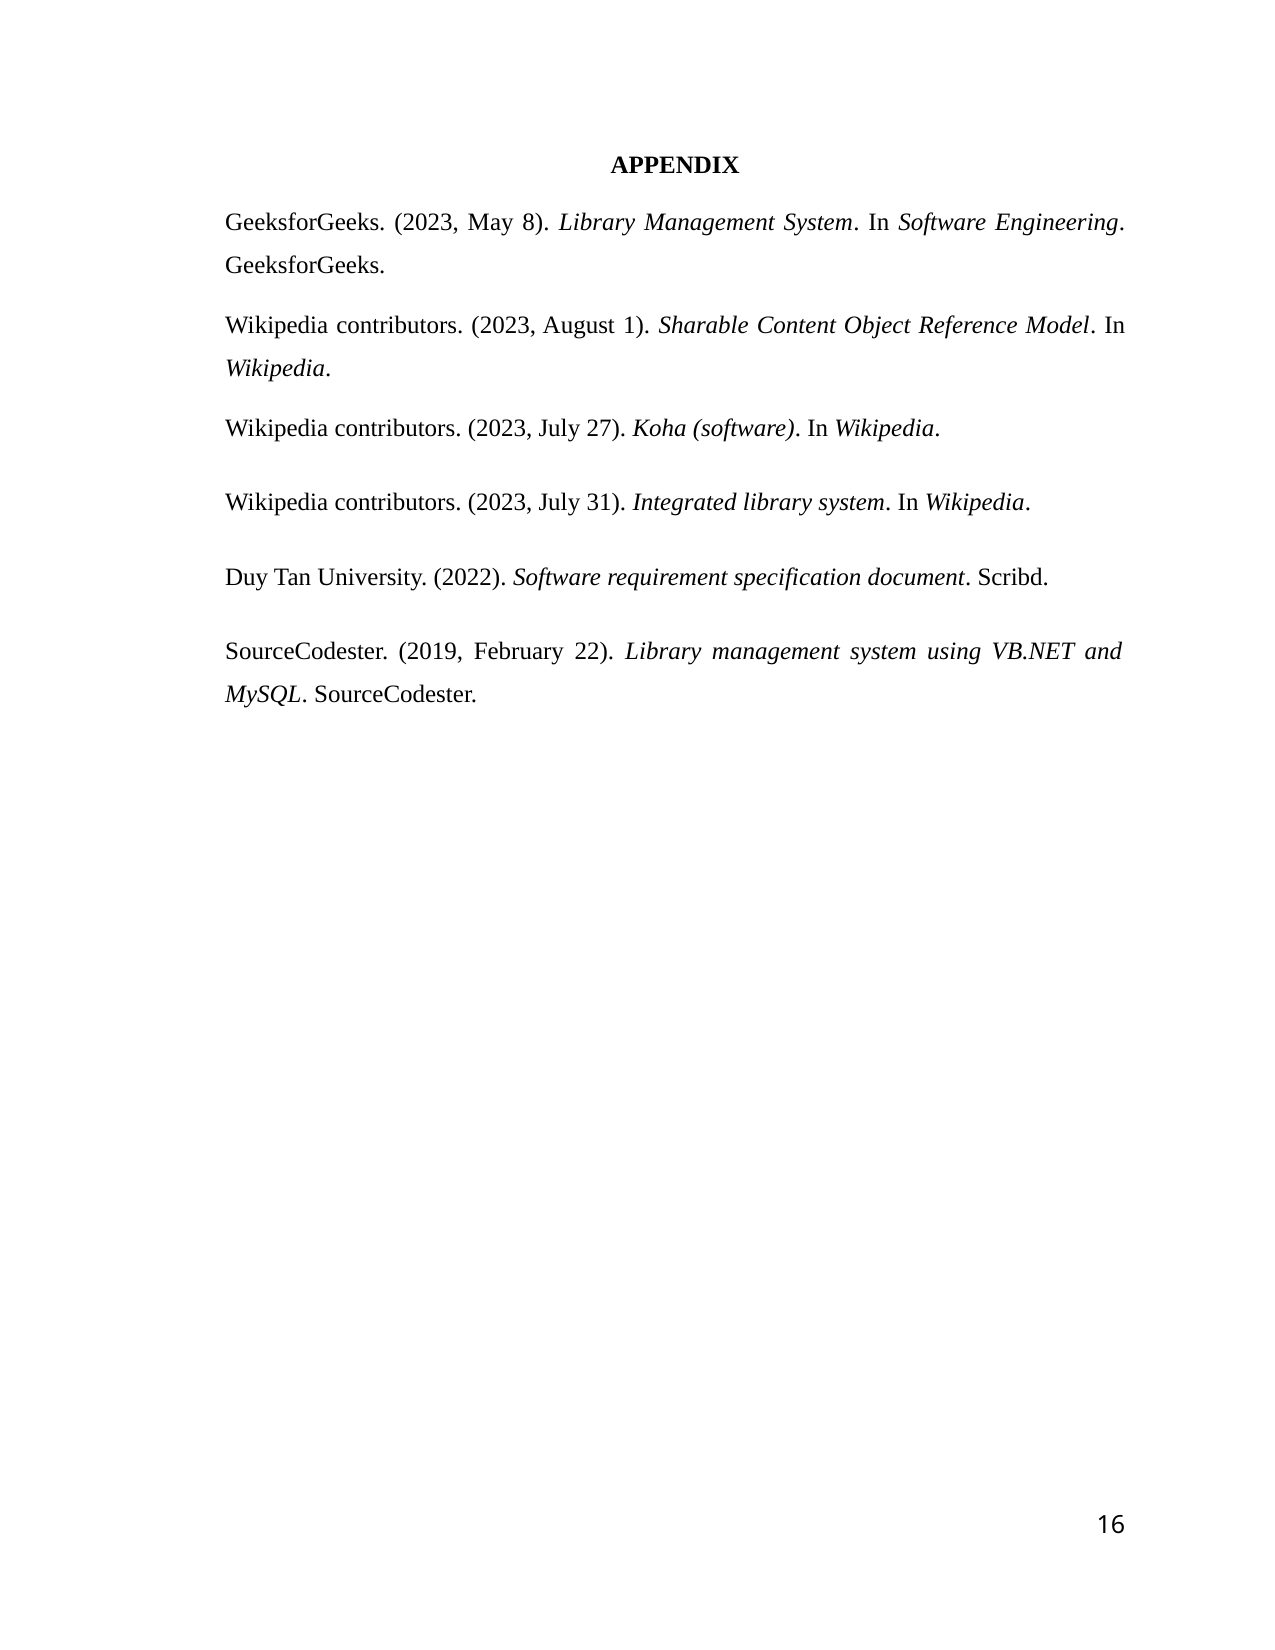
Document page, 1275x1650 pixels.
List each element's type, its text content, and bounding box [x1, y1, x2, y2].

text SourceCodester. (2019, February 22). Library management system using VB.NET and MySQL. SourceCodester. [225, 636, 1125, 708]
text Wikipedia contributors. (2023, August 1). Sharable Content Object Reference Model. In Wikipedia. [225, 310, 1125, 382]
text APPENDIX [225, 150, 1125, 179]
text Duy Tan University. (2022). Software requirement specification document. Scribd. [225, 562, 1125, 590]
text GeeksforGeeks. (2023, May 8). Library Management System. In Software Engineering. GeeksforGeeks. [225, 207, 1125, 279]
text Wikipedia contributors. (2023, July 31). Integrated library system. In Wikipedia. [225, 487, 1125, 516]
text Wikipedia contributors. (2023, July 27). Koha (software). In Wikipedia. [225, 413, 1125, 442]
